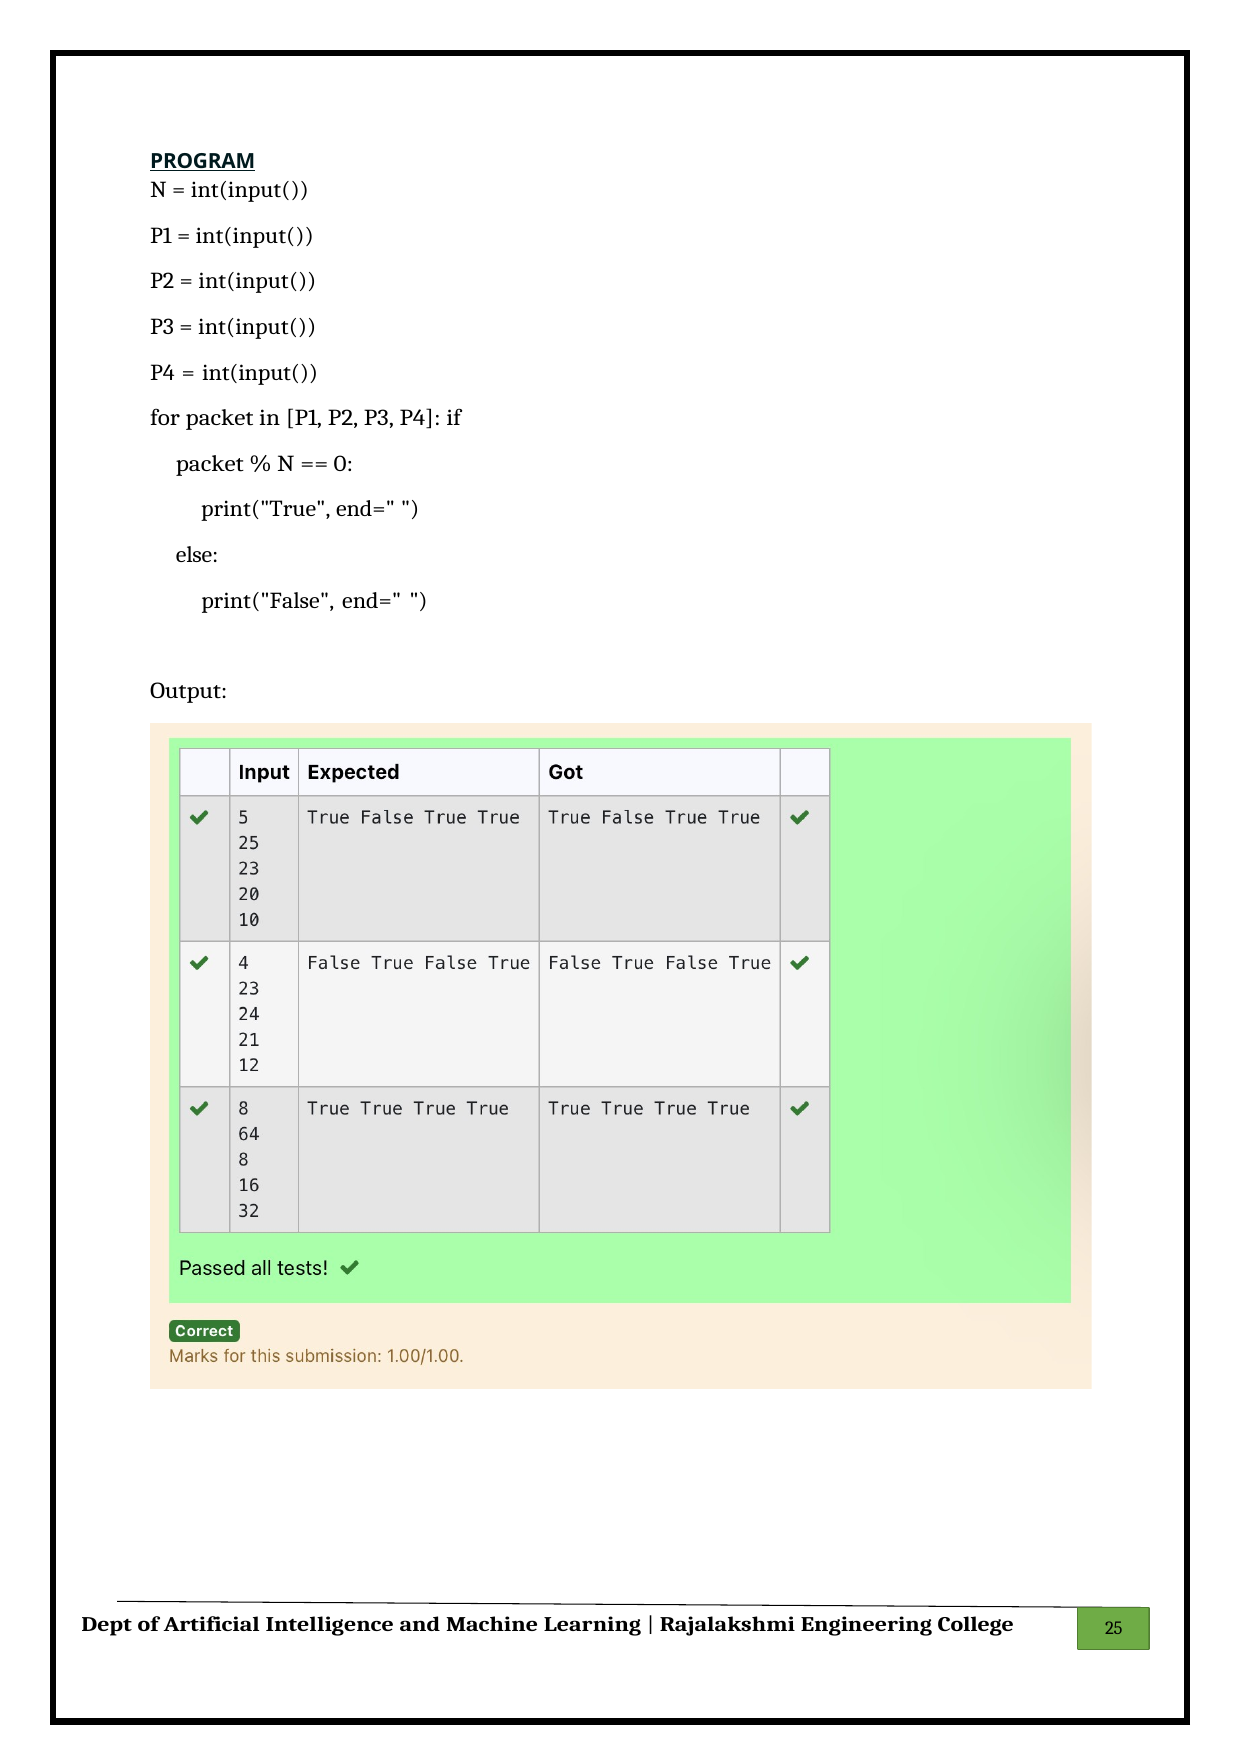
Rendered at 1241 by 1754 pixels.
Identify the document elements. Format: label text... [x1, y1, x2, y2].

text print("True", end=" ") else: [176, 496, 443, 568]
picture [150, 723, 1092, 1389]
text Output: [150, 678, 1161, 704]
text N = int(input()) P1 = int(input()) P2 = int(input()) P3 = int(input()) P4 = int(input()) [150, 177, 323, 386]
text for packet in [P1, P2, P3, P4]: if packet % N == 0: [150, 405, 462, 477]
text print("False", end=" ") [201, 587, 1161, 614]
text PROGRAM [150, 146, 1161, 174]
